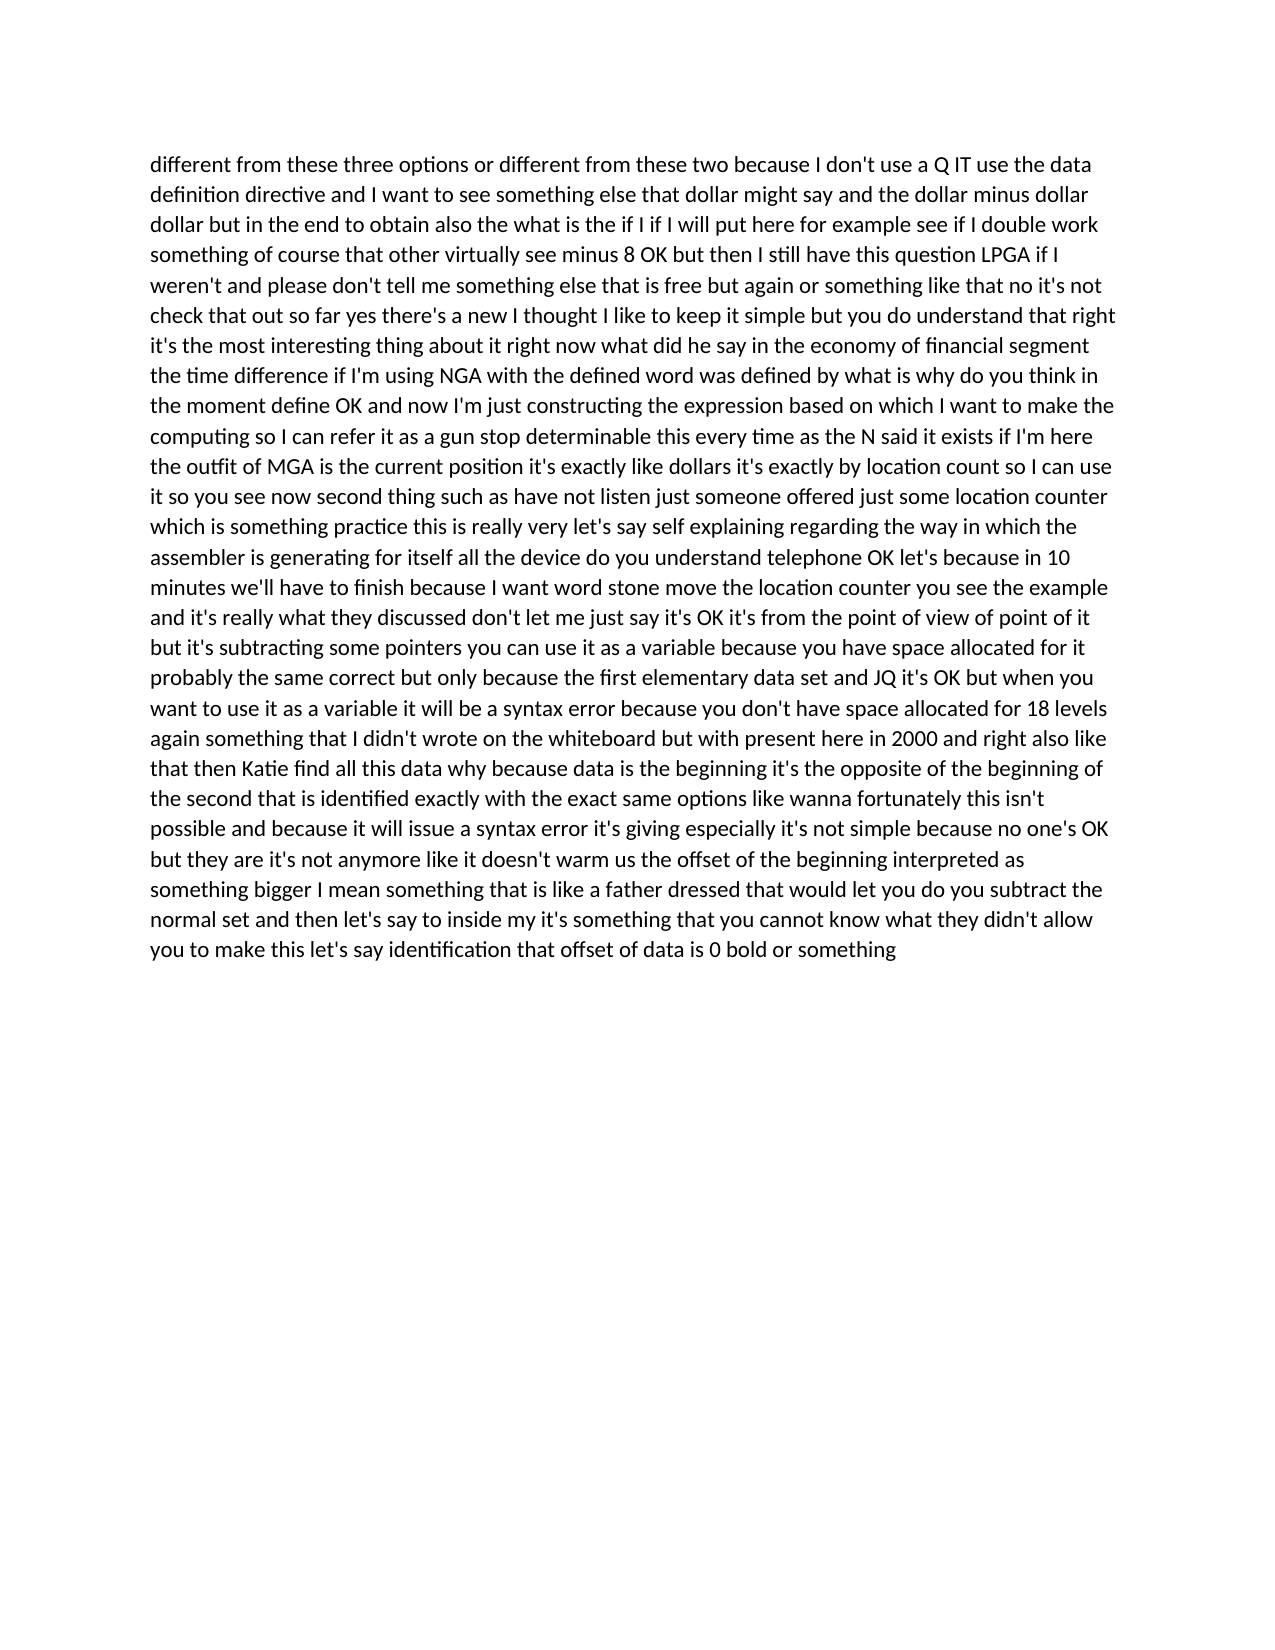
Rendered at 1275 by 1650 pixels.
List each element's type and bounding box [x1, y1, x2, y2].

text [150, 150, 1125, 963]
